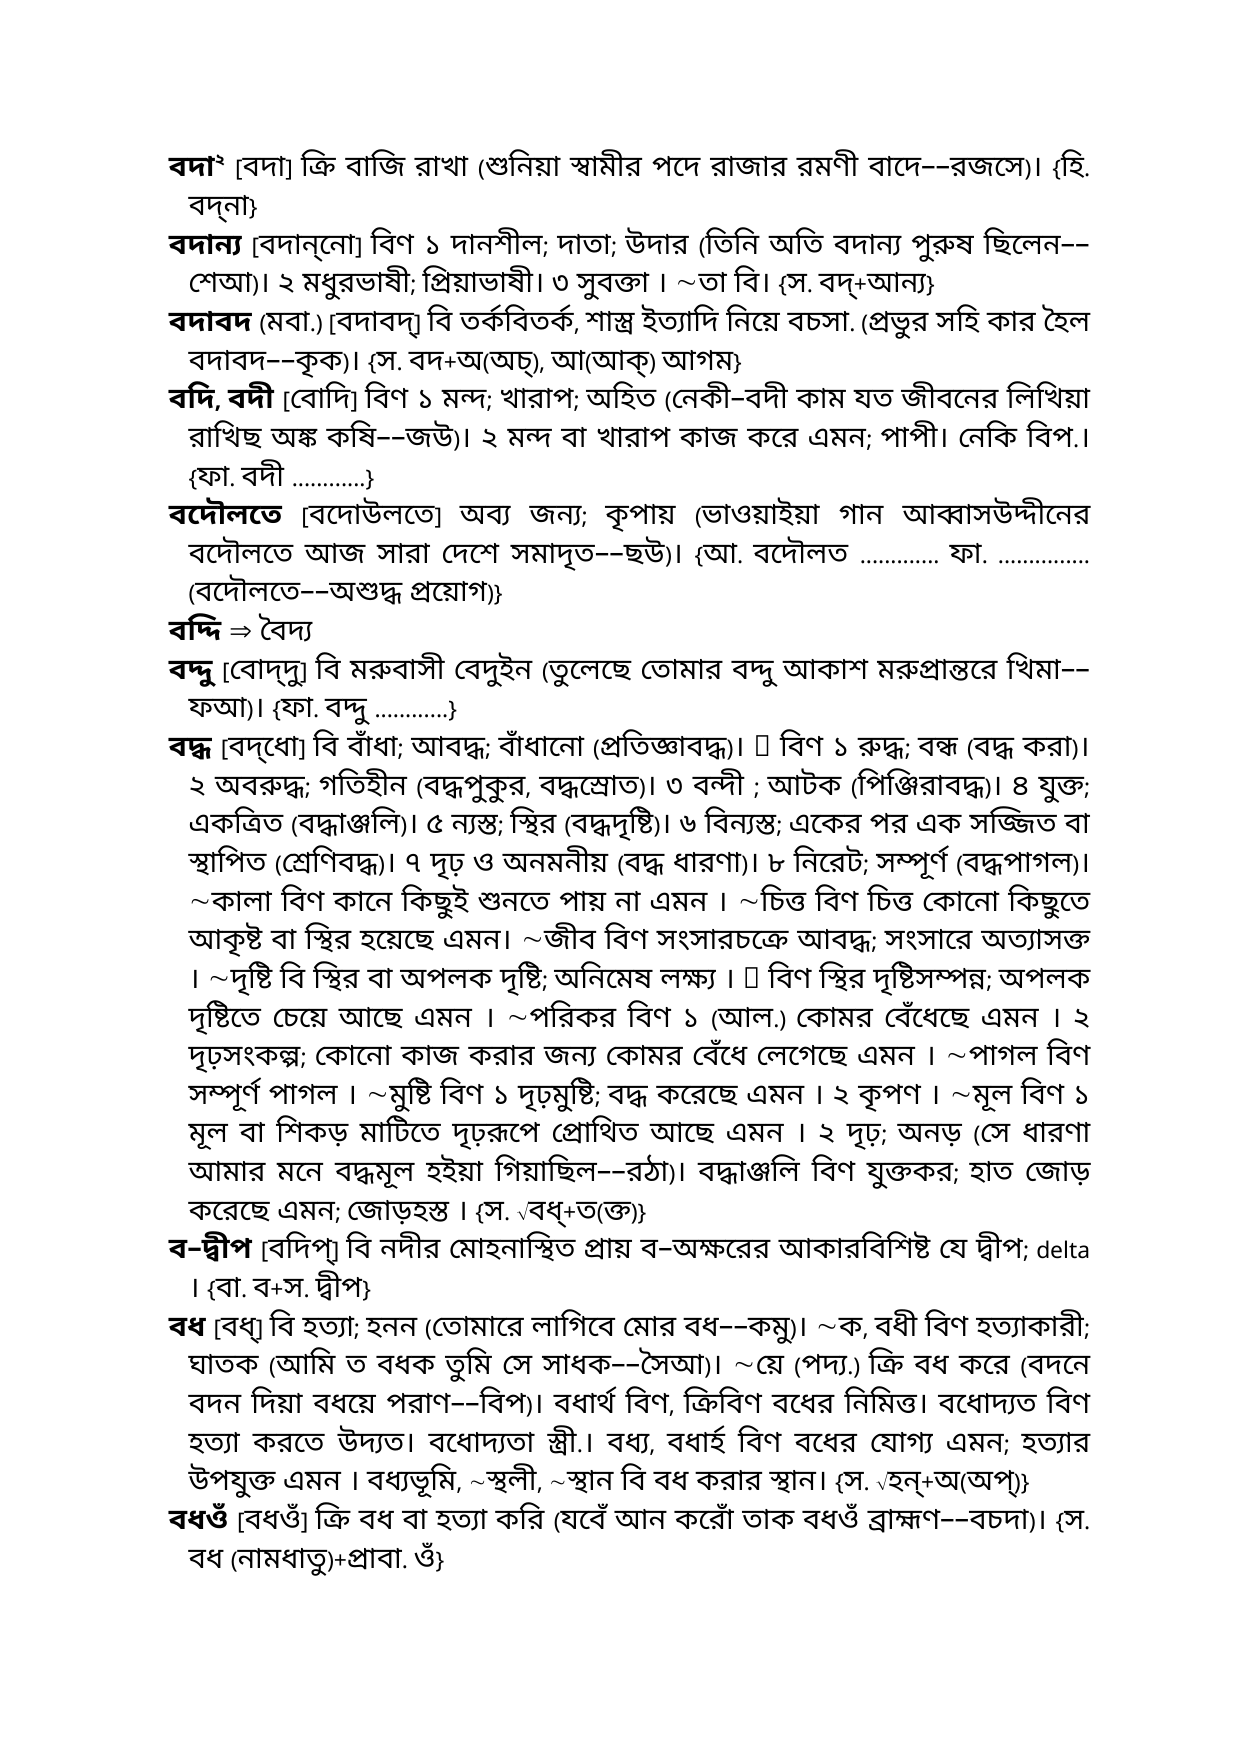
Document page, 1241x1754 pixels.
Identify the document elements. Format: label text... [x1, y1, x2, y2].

text বদ্দু [বোদ্‌দু] বি মরুবাসী বেদুইন (তুলেছে তোমার বদ্দু আকাশ মরুপ্রান্তরে খিমা––ফআ)। {ফা. বদ্দু ............} [169, 652, 1090, 730]
text বদ্দি বৈদ্য [169, 614, 1090, 652]
text ব–দ্বীপ [বদিপ্‌] বি নদীর মোহনাস্থিত প্রায় ব–অক্ষরের আকারবিশিষ্ট যে দ্বীপ; delta । {বা. ব+স. দ্বীপ} [169, 1232, 1090, 1309]
text বধওঁ [বধওঁ] ক্রি বধ বা হত্যা করি (যবেঁ আন করোঁ তাক বধওঁ ব্রাহ্মণ––বচদা)। {স. বধ (নামধাতু)+প্রাবা. ওঁ} [169, 1503, 1090, 1580]
text বধ [বধ্‌] বি হত্যা; হনন (তোমারে লাগিবে মোর বধ––কমু)। ক, বধী বিণ হত্যাকারী; ঘাতক (আমি ত বধক তুমি সে সাধক––সৈআ)। য়ে (পদ্য.) ক্রি বধ করে (বদনে বদন দিয়া বধয়ে পরাণ––বিপ)। বধার্থ বিণ, ক্রিবিণ বধের নিমিত্ত। বধোদ্যত বিণ হত্যা করতে উদ্যত। বধোদ্যতা স্ত্রী.। বধ্য, বধার্হ বিণ বধের যোগ্য এমন; হত্যার উপযুক্ত এমন । বধ্যভূমি, স্থলী, স্থান বি বধ করার স্থান। {স. হন্‌+অ(অপ্‌)} [169, 1309, 1090, 1503]
text বদি, বদী [বোদি] বিণ ১ মন্দ; খারাপ; অহিত (নেকী–বদী কাম যত জীবনের লিখিয়া রাখিছ অঙ্ক কষি––জউ)। ২ মন্দ বা খারাপ কাজ করে এমন; পাপী। নেকি বিপ.। {ফা. বদী ............} [169, 382, 1090, 498]
text বদৌলতে [বদোউলতে] অব্য জন্য; কৃপায় (ভাওয়াইয়া গান আব্বাসউদ্দীনের বদৌলতে আজ সারা দেশে সমাদৃত––ছউ)। {আ. বদৌলত ............. ফা. ............... (বদৌলতে––অশুদ্ধ প্রয়োগ)} [169, 498, 1090, 614]
text বদাবদ (মবা.) [বদাবদ্‌] বি তর্কবিতর্ক, শাস্ত্র ইত্যাদি নিয়ে বচসা. (প্রভুর সহি কার হৈল বদাবদ––কৃক)। {স. বদ+অ(অচ্‌), আ(আক্‌) আগম} [169, 304, 1090, 382]
text বদা২ [বদা] ক্রি বাজি রাখা (শুনিয়া স্বামীর পদে রাজার রমণী বাদে––রজসে)। {হি. বদ্‌না} [169, 150, 1090, 227]
text বদান্য [বদান্‌নো] বিণ ১ দানশীল; দাতা; উদার (তিনি অতি বদান্য পুরুষ ছিলেন––শেআ)। ২ মধুরভাষী; প্রিয়াভাষী। ৩ সুবক্তা । তা বি। {স. বদ্‌+আন্য} [169, 227, 1090, 304]
text বদ্ধ [বদ্‌ধো] বি বাঁধা; আবদ্ধ; বাঁধানো (প্রতিজ্ঞাবদ্ধ)। বিণ ১ রুদ্ধ; বন্ধ (বদ্ধ করা)। ২ অবরুদ্ধ; গতিহীন (বদ্ধপুকুর, বদ্ধস্রোত)। ৩ বন্দী ; আটক (পিঞ্জিরাবদ্ধ)। ৪ যুক্ত; একত্রিত (বদ্ধাঞ্জলি)। ৫ ন্যস্ত; স্থির (বদ্ধদৃষ্টি)। ৬ বিন্যস্ত; একের পর এক সজ্জিত বা স্থাপিত (শ্রেণিবদ্ধ)। ৭ দৃঢ় ও অনমনীয় (বদ্ধ ধারণা)। ৮ নিরেট; সম্পূর্ণ (বদ্ধপাগল)। কালা বিণ কানে কিছুই শুনতে পায় না এমন । চিত্ত বিণ চিত্ত কোনো কিছুতে আকৃষ্ট বা স্থির হয়েছে এমন। জীব বিণ সংসারচক্রে আবদ্ধ; সংসারে অত্যাসক্ত । দৃষ্টি বি স্থির বা অপলক দৃষ্টি; অনিমেষ লক্ষ্য । বিণ স্থির দৃষ্টিসম্পন্ন; অপলক দৃষ্টিতে চেয়ে আছে এমন । পরিকর বিণ ১ (আল.) কোমর বেঁধেছে এমন । ২ দৃঢ়সংকল্প; কোনো কাজ করার জন্য কোমর বেঁধে লেগেছে এমন । পাগল বিণ সম্পূর্ণ পাগল । মুষ্টি বিণ ১ দৃঢ়মুষ্টি; বদ্ধ করেছে এমন । ২ কৃপণ । মূল বিণ ১ মূল বা শিকড় মাটিতে দৃঢ়রূপে প্রোথিত আছে এমন । ২ দৃঢ়; অনড় (সে ধারণা আমার মনে বদ্ধমূল হইয়া গিয়াছিল––রঠা)। বদ্ধাঞ্জলি বিণ যুক্তকর; হাত জোড় করেছে এমন; জোড়হস্ত । {স. বধ্‌+ত(ক্ত)} [169, 730, 1090, 1232]
